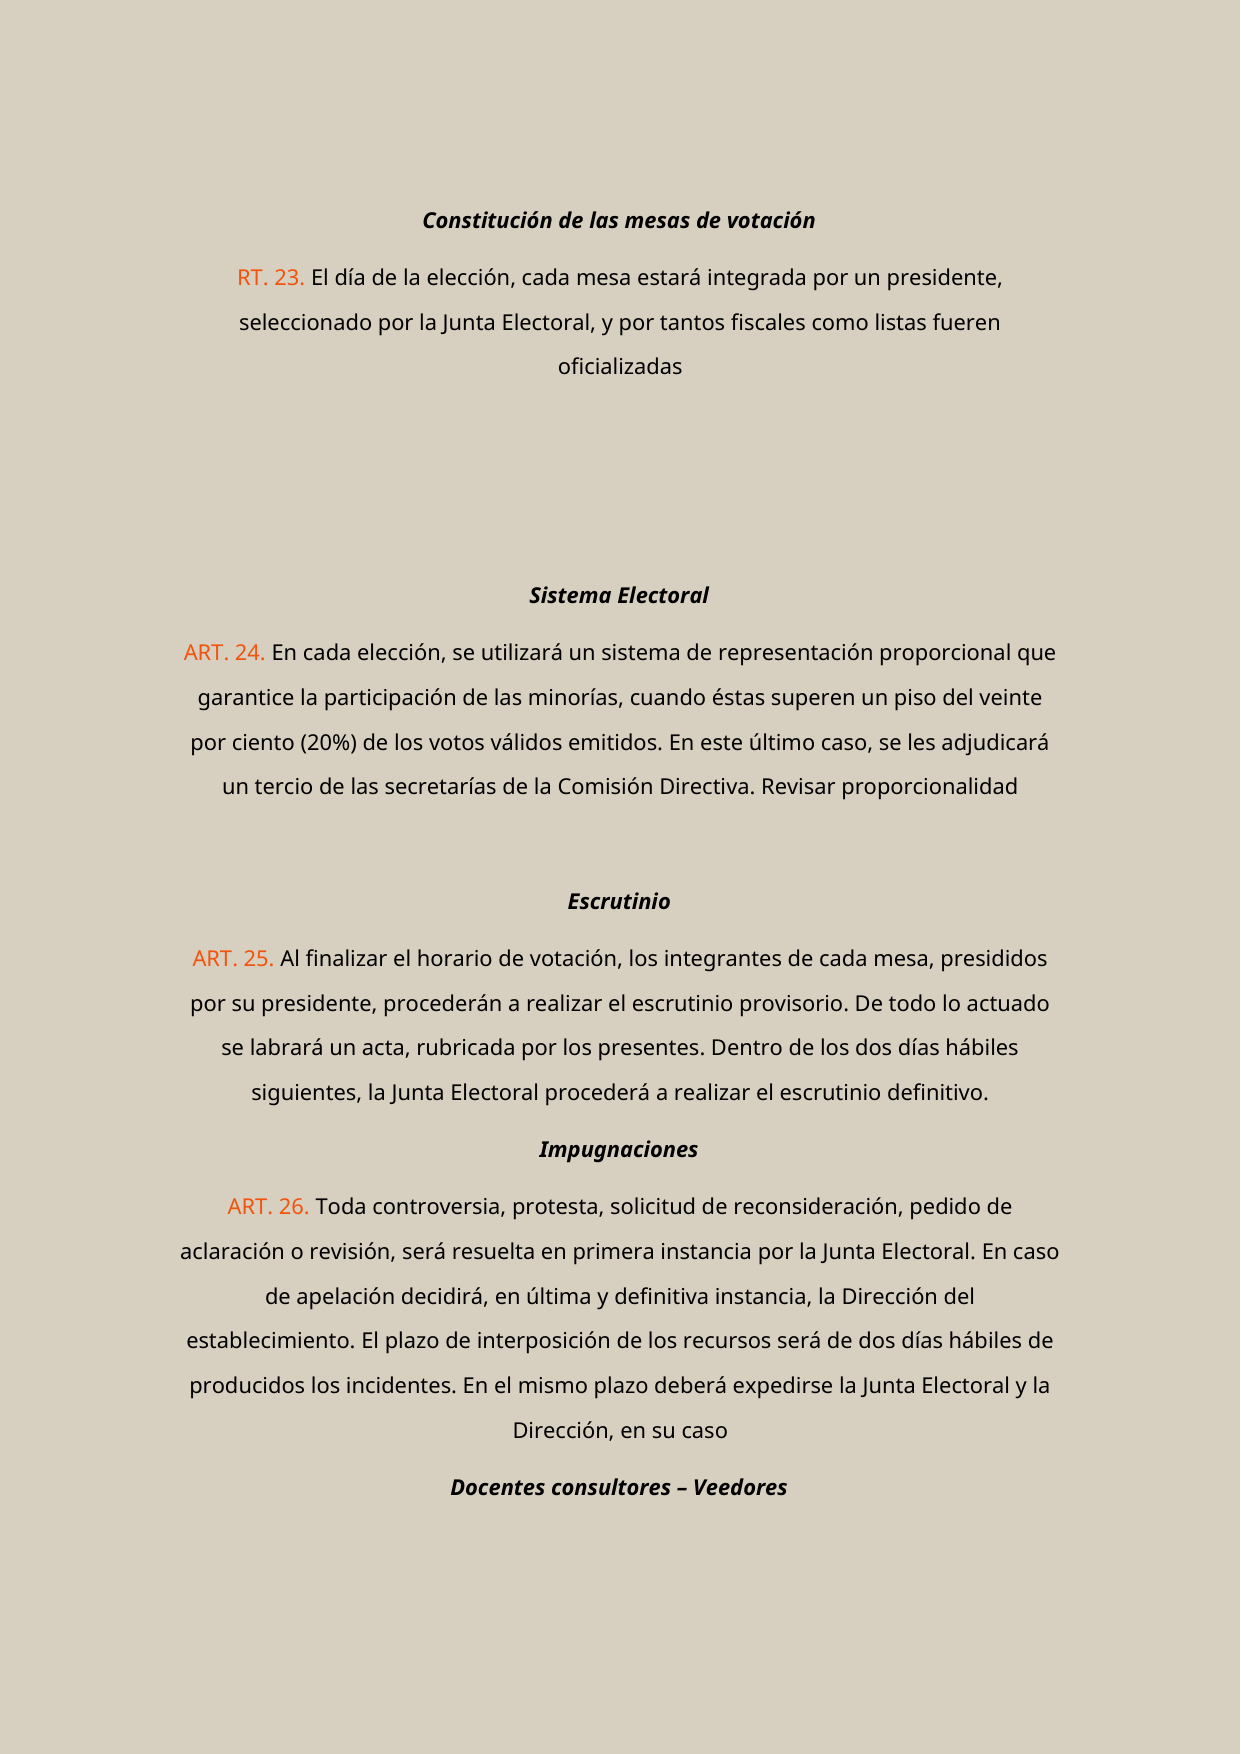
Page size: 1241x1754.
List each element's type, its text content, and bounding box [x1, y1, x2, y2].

text RT. 23. El día de la elección, cada mesa estará integrada por un presidente, seleccionado por la Junta Electoral, y por tantos fiscales como listas fueren oficializadas [177, 262, 1063, 381]
text Escrutinio [177, 886, 1063, 916]
text Docentes consultores – Veedores [177, 1472, 1063, 1502]
text ART. 24. En cada elección, se utilizará un sistema de representación proporcional que garantice la participación de las minorías, cuando éstas superen un piso del veinte por ciento (20%) de los votos válidos emitidos. En este último caso, se les adjudicará un tercio de las secretarías de la Comisión Directiva. Revisar proporcionalidad [177, 637, 1063, 801]
text Constitución de las mesas de votación [177, 205, 1063, 234]
text Impugnaciones [177, 1134, 1063, 1164]
text ART. 25. Al finalizar el horario de votación, los integrantes de cada mesa, presididos por su presidente, procederán a realizar el escrutinio provisorio. De todo lo actuado se labrará un acta, rubricada por los presentes. Dentro de los dos días hábiles siguientes, la Junta Electoral procederá a realizar el escrutinio definitivo. [177, 943, 1063, 1107]
text ART. 26. Toda controversia, protesta, solicitud de reconsideración, pedido de aclaración o revisión, será resuelta en primera instancia por la Junta Electoral. En caso de apelación decidirá, en última y definitiva instancia, la Dirección del establecimiento. El plazo de interposición de los recursos será de dos días hábiles de producidos los incidentes. En el mismo plazo deberá expedirse la Junta Electoral y la Dirección, en su caso [177, 1191, 1063, 1444]
text Sistema Electoral [177, 580, 1063, 610]
